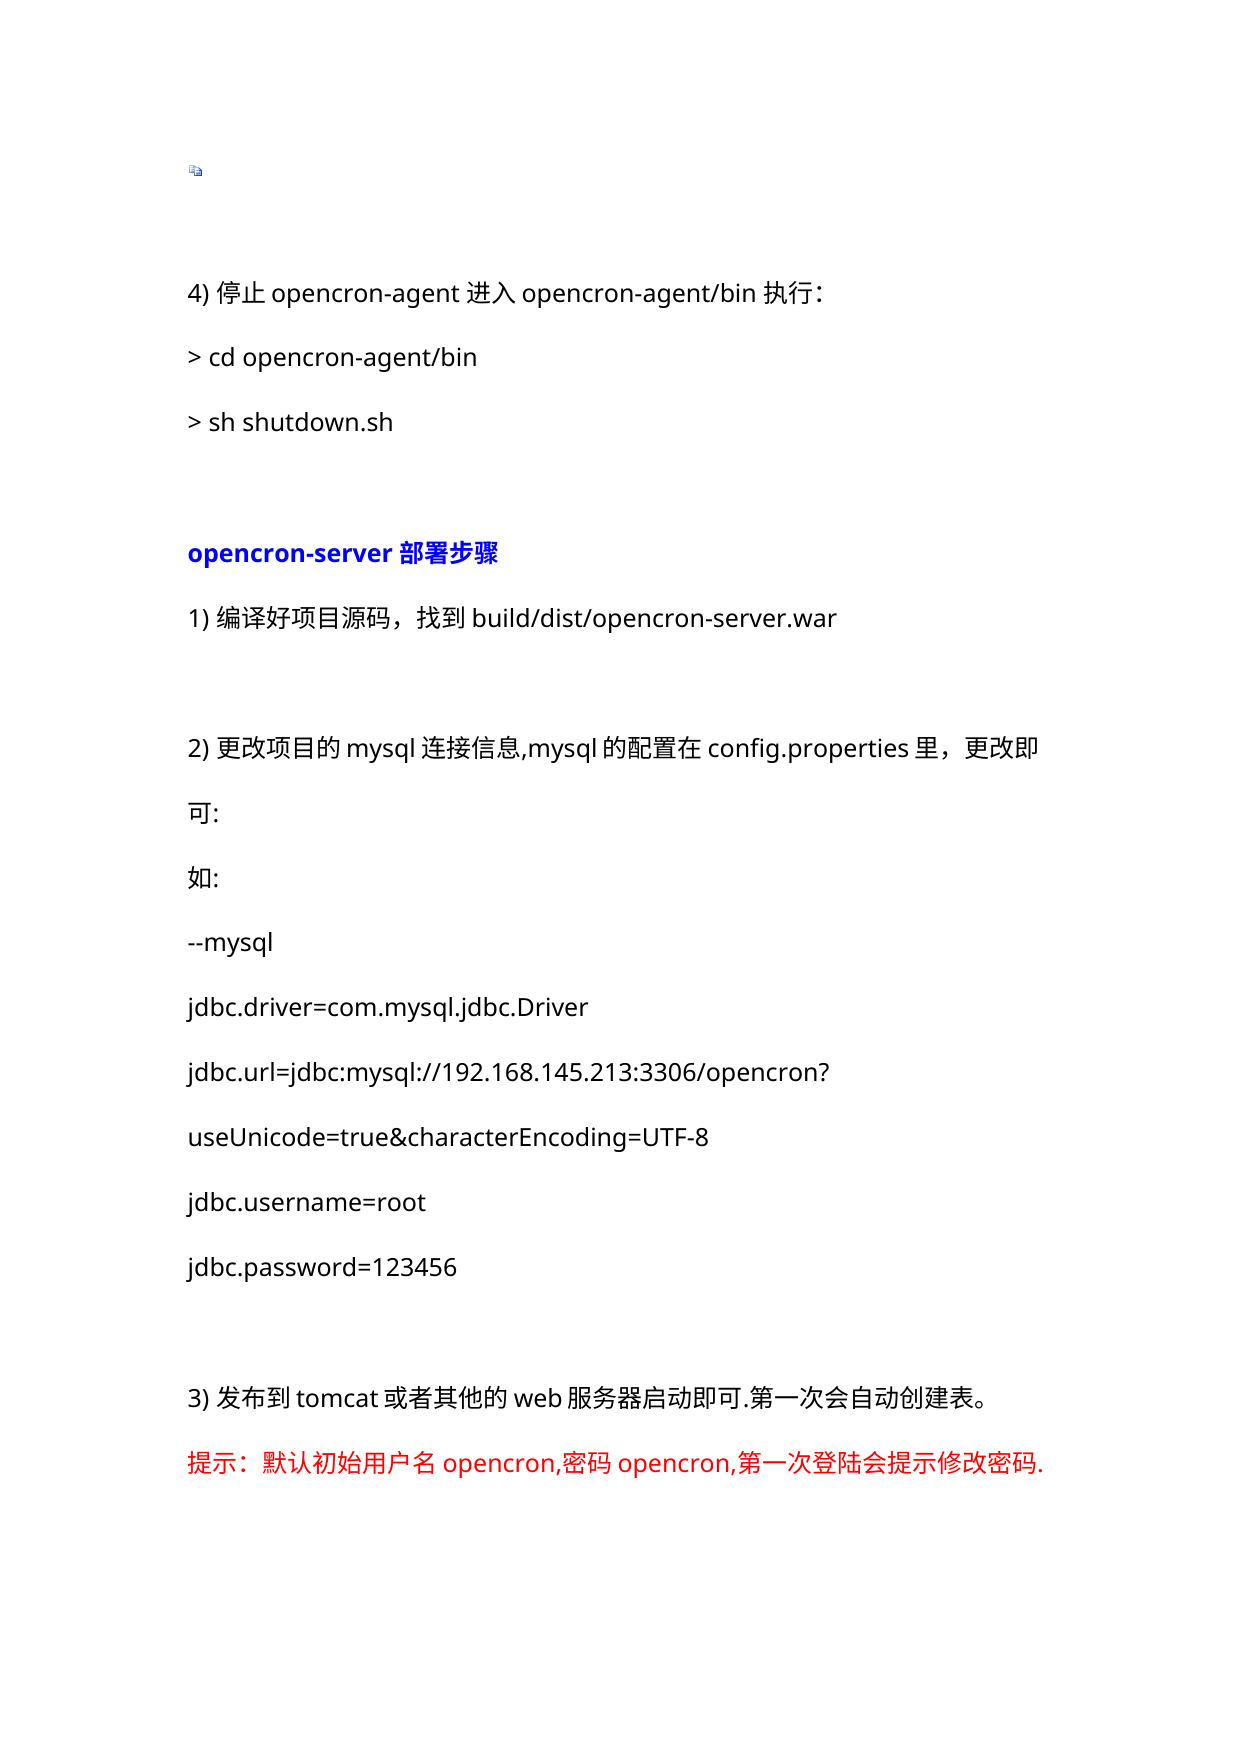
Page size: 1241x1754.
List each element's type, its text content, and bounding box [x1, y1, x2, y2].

text opencron-server 部署步骤 [187, 519, 1053, 584]
text 如: [187, 844, 1053, 909]
text 3) 发布到tomcat或者其他的web服务器启动即可.第一次会自动创建表。 [187, 1364, 1053, 1429]
text jdbc.password=123456 [187, 1234, 1053, 1299]
text > cd opencron-agent/bin [187, 324, 1053, 389]
text 提示：默认初始用户名opencron,密码opencron,第一次登陆会提示修改密码. [187, 1429, 1053, 1494]
picture [187, 162, 204, 178]
text --mysql [187, 909, 1053, 974]
text jdbc.username=root [187, 1169, 1053, 1234]
text jdbc.url=jdbc:mysql://192.168.145.213:3306/opencron?useUnicode=true&characterEncoding=UTF-8 [187, 1039, 1053, 1169]
text > sh shutdown.sh [187, 389, 1053, 454]
text jdbc.driver=com.mysql.jdbc.Driver [187, 974, 1053, 1039]
text 2) 更改项目的mysql连接信息,mysql的配置在config.properties里，更改即可: [187, 714, 1053, 844]
text 1) 编译好项目源码，找到 build/dist/opencron-server.war [187, 584, 1053, 649]
text 4) 停止opencron-agent 进入opencron-agent/bin 执行： [187, 259, 1053, 324]
